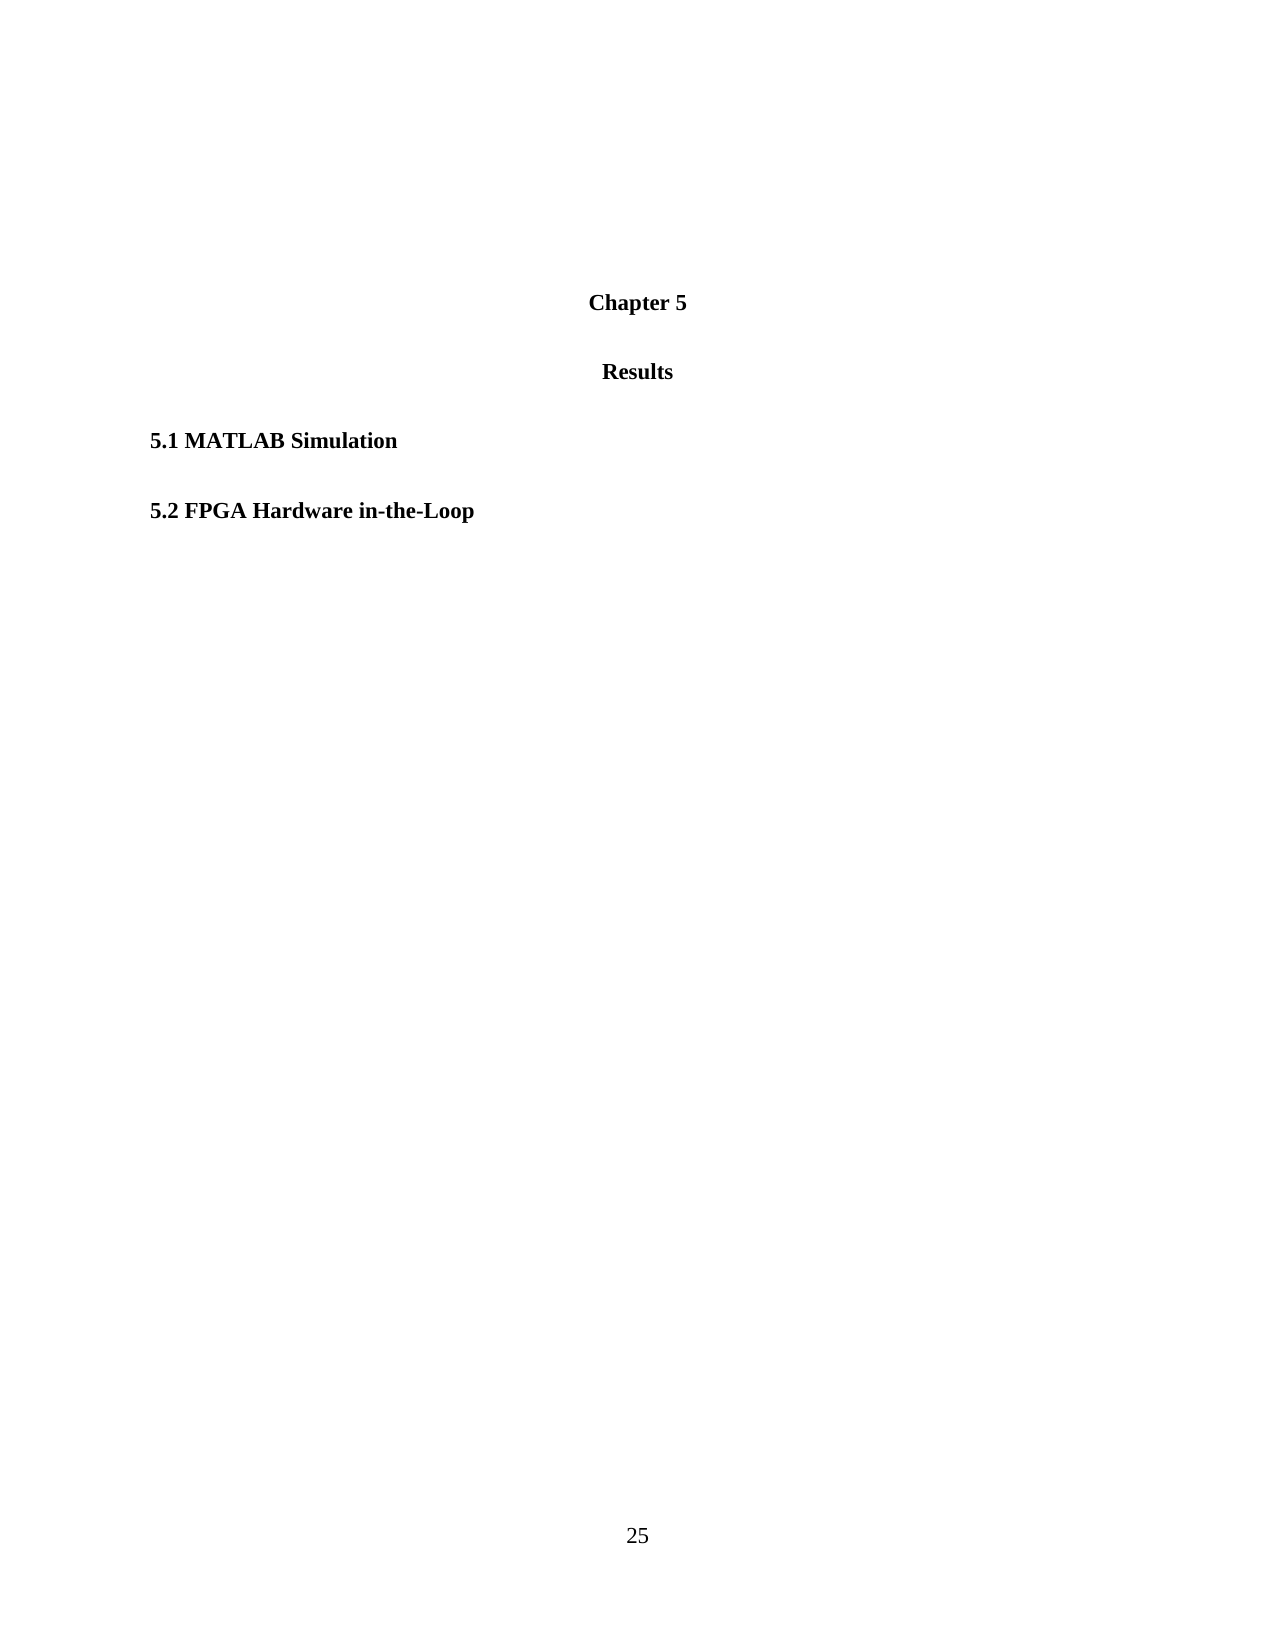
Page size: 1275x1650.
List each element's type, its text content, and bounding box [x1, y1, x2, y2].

text Chapter 5 [150, 289, 1125, 315]
text Results [150, 358, 1125, 384]
text 5.1 MATLAB Simulation [150, 427, 1125, 454]
text 5.2 FPGA Hardware in-the-Loop [150, 497, 1125, 523]
